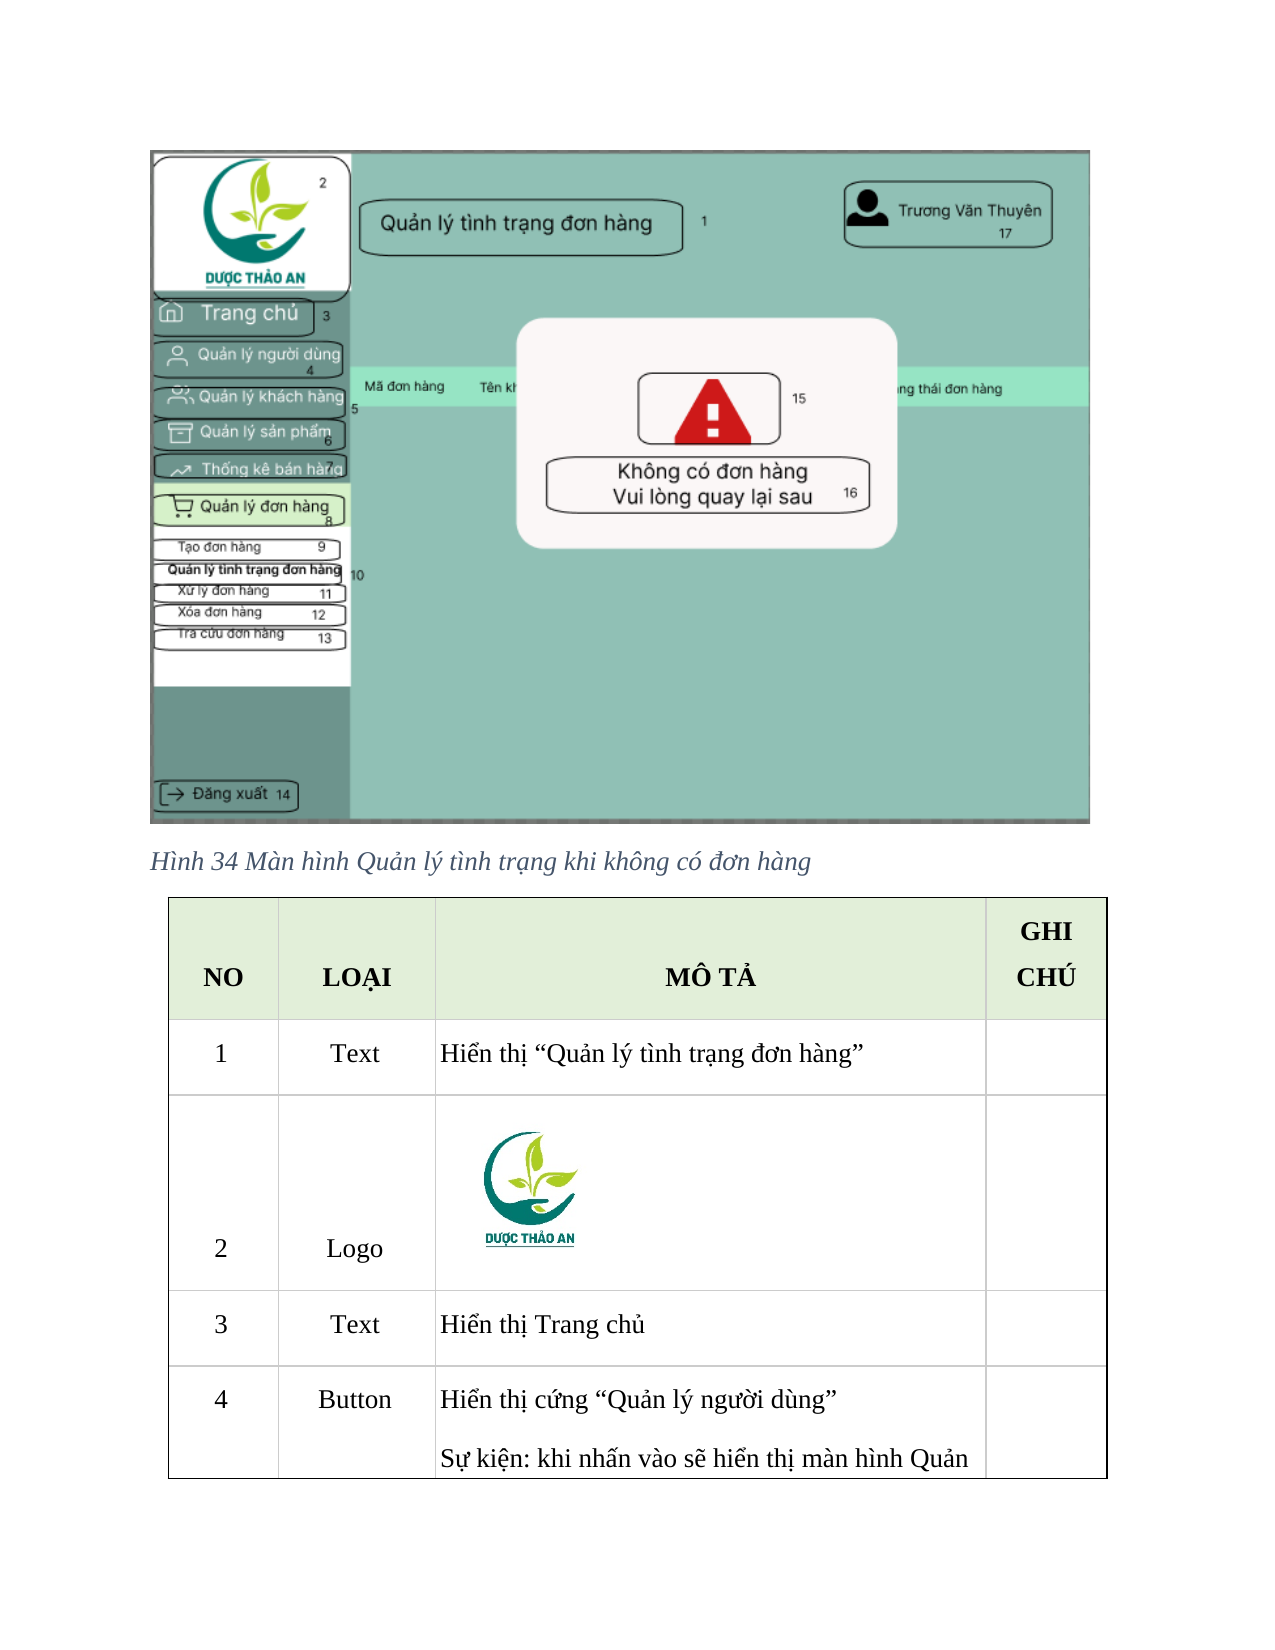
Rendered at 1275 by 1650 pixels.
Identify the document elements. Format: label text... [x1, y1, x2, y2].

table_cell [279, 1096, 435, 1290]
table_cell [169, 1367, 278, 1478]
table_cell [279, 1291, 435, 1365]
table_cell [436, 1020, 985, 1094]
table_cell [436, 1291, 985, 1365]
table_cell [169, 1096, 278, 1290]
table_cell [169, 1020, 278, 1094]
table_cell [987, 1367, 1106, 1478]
picture [439, 1112, 616, 1264]
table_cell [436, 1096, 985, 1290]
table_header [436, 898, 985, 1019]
text Hình 34 Màn hình Quản lý tình trạng khi không có đơn hàng [150, 845, 1125, 876]
picture [150, 150, 1091, 824]
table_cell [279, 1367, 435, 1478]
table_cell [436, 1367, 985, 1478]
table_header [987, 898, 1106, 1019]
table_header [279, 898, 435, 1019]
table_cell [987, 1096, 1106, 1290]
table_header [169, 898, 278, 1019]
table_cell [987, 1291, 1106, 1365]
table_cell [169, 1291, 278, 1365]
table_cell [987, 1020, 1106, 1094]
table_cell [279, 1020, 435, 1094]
